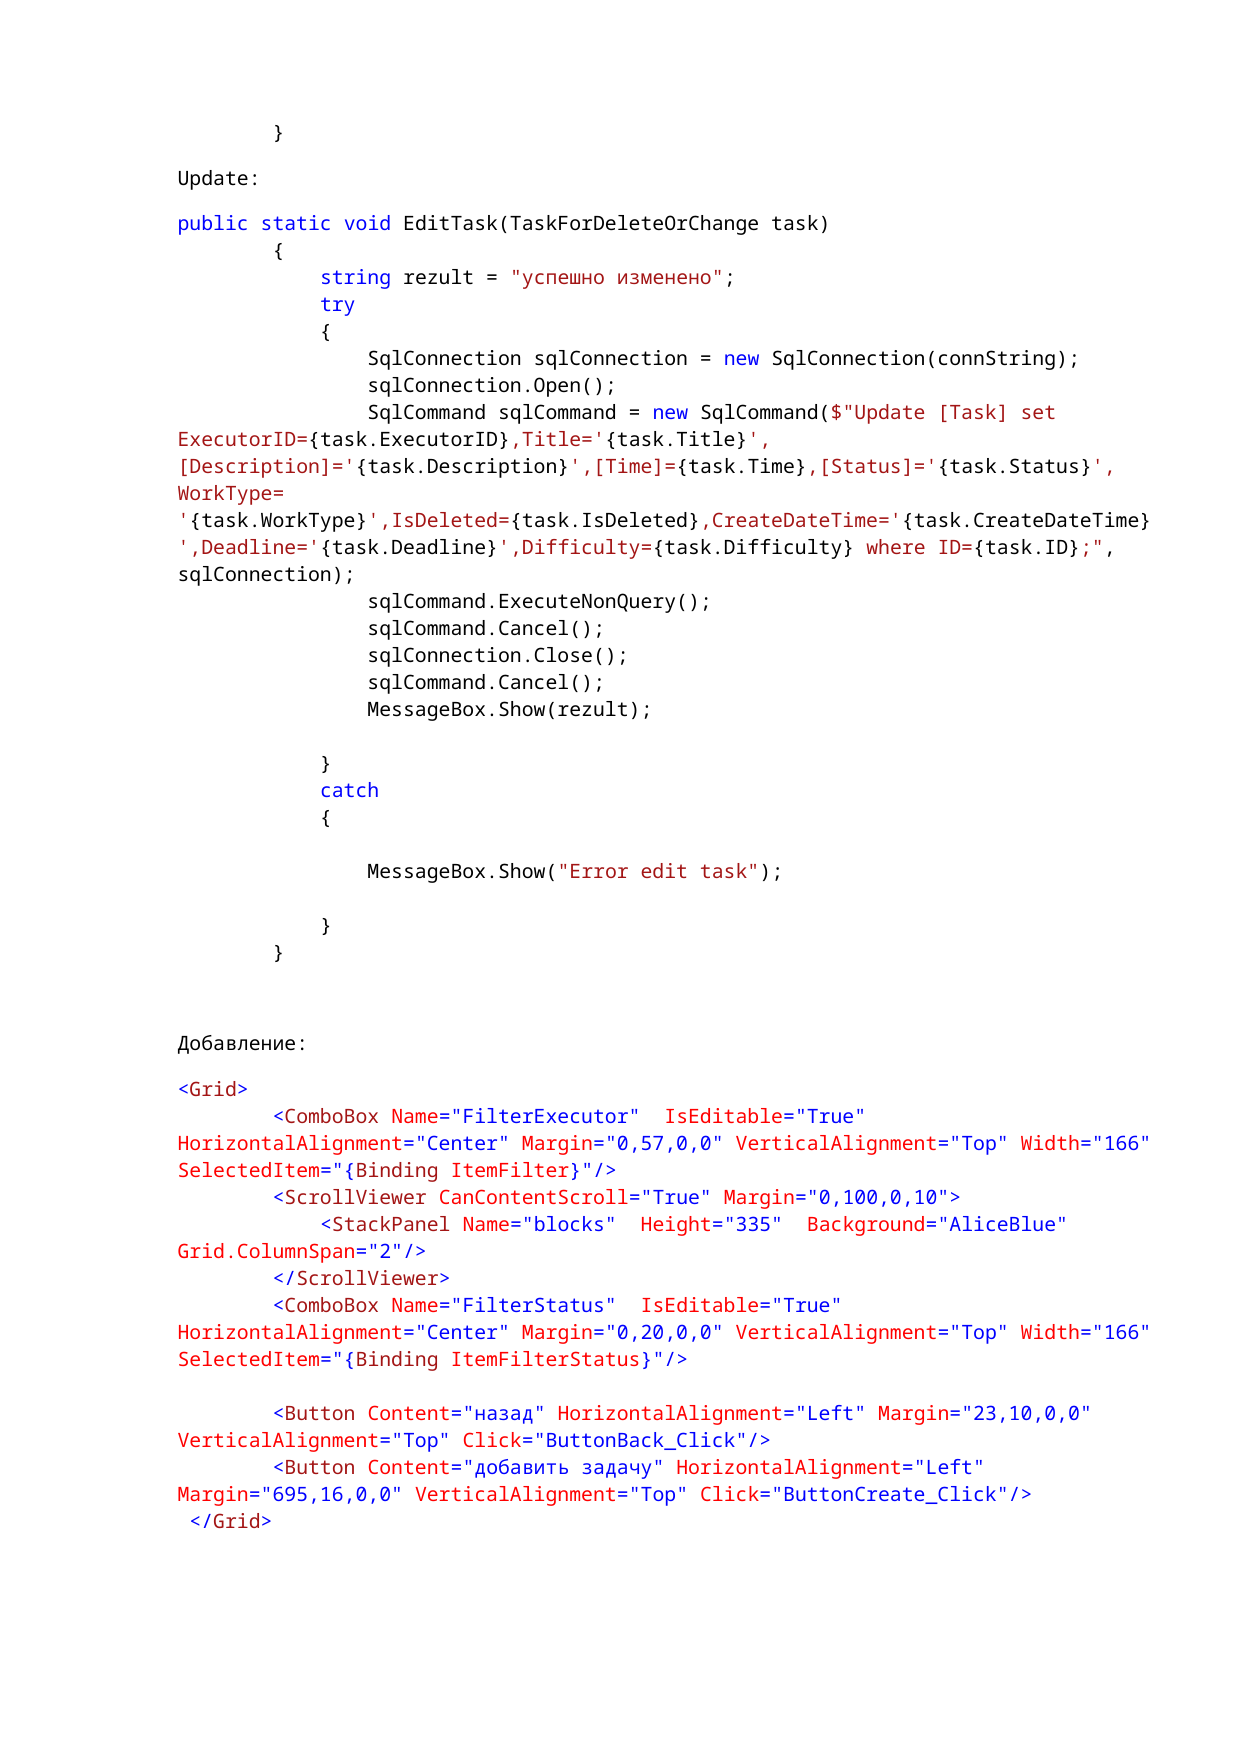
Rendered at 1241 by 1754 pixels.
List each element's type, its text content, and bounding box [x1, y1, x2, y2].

text </Grid> [177, 1507, 1152, 1534]
text catch [177, 776, 1152, 803]
text <Button Content="назад" HorizontalAlignment="Left" Margin="23,10,0,0" VerticalAlignment="Top" Click="ButtonBack_Click"/> [177, 1399, 1152, 1453]
text } [177, 118, 1152, 145]
text { [177, 803, 1152, 830]
text <Grid> [177, 1075, 1152, 1102]
text { [177, 317, 1152, 344]
text SqlConnection sqlConnection = new SqlConnection(connString); [177, 344, 1152, 371]
text <ComboBox Name="FilterStatus" IsEditable="True" HorizontalAlignment="Center" Margin="0,20,0,0" VerticalAlignment="Top" Width="166" SelectedItem="{Binding ItemFilterStatus}"/> [177, 1291, 1152, 1372]
text } [177, 911, 1152, 938]
text sqlConnection.Close(); [177, 641, 1152, 668]
text } [177, 938, 1152, 965]
text } [177, 749, 1152, 776]
text <StackPanel Name="blocks" Height="335" Background="AliceBlue" Grid.ColumnSpan="2"/> [177, 1210, 1152, 1264]
text try [177, 291, 1152, 317]
text Update: [177, 164, 1152, 191]
text <ComboBox Name="FilterExecutor" IsEditable="True" HorizontalAlignment="Center" Margin="0,57,0,0" VerticalAlignment="Top" Width="166" SelectedItem="{Binding ItemFilter}"/> [177, 1102, 1152, 1183]
text </ScrollViewer> [177, 1264, 1152, 1291]
text public static void EditTask(TaskForDeleteOrChange task) [177, 209, 1152, 237]
text sqlCommand.Cancel(); [177, 668, 1152, 695]
text <ScrollViewer CanContentScroll="True" Margin="0,100,0,10"> [177, 1183, 1152, 1210]
text { [177, 237, 1152, 263]
text MessageBox.Show("Error edit task"); [177, 857, 1152, 884]
text Добавление: [177, 1029, 1152, 1056]
text MessageBox.Show(rezult); [177, 695, 1152, 722]
text sqlCommand.Cancel(); [177, 614, 1152, 641]
text sqlCommand.ExecuteNonQuery(); [177, 587, 1152, 614]
text <Button Content="добавить задачу" HorizontalAlignment="Left" Margin="695,16,0,0" VerticalAlignment="Top" Click="ButtonCreate_Click"/> [177, 1453, 1152, 1507]
text string rezult = "успешно изменено"; [177, 263, 1152, 291]
text SqlCommand sqlCommand = new SqlCommand($"Update [Task] set ExecutorID={task.ExecutorID},Title='{task.Title}', [Description]='{task.Description}',[Time]={task.Time},[Status]='{task.Status}', WorkType='{task.WorkType}',IsDeleted={task.IsDeleted},CreateDateTime='{task.CreateDateTime}',Deadline='{task.Deadline}',Difficulty={task.Difficulty} where ID={task.ID};", sqlConnection); [177, 398, 1152, 587]
text sqlConnection.Open(); [177, 371, 1152, 398]
